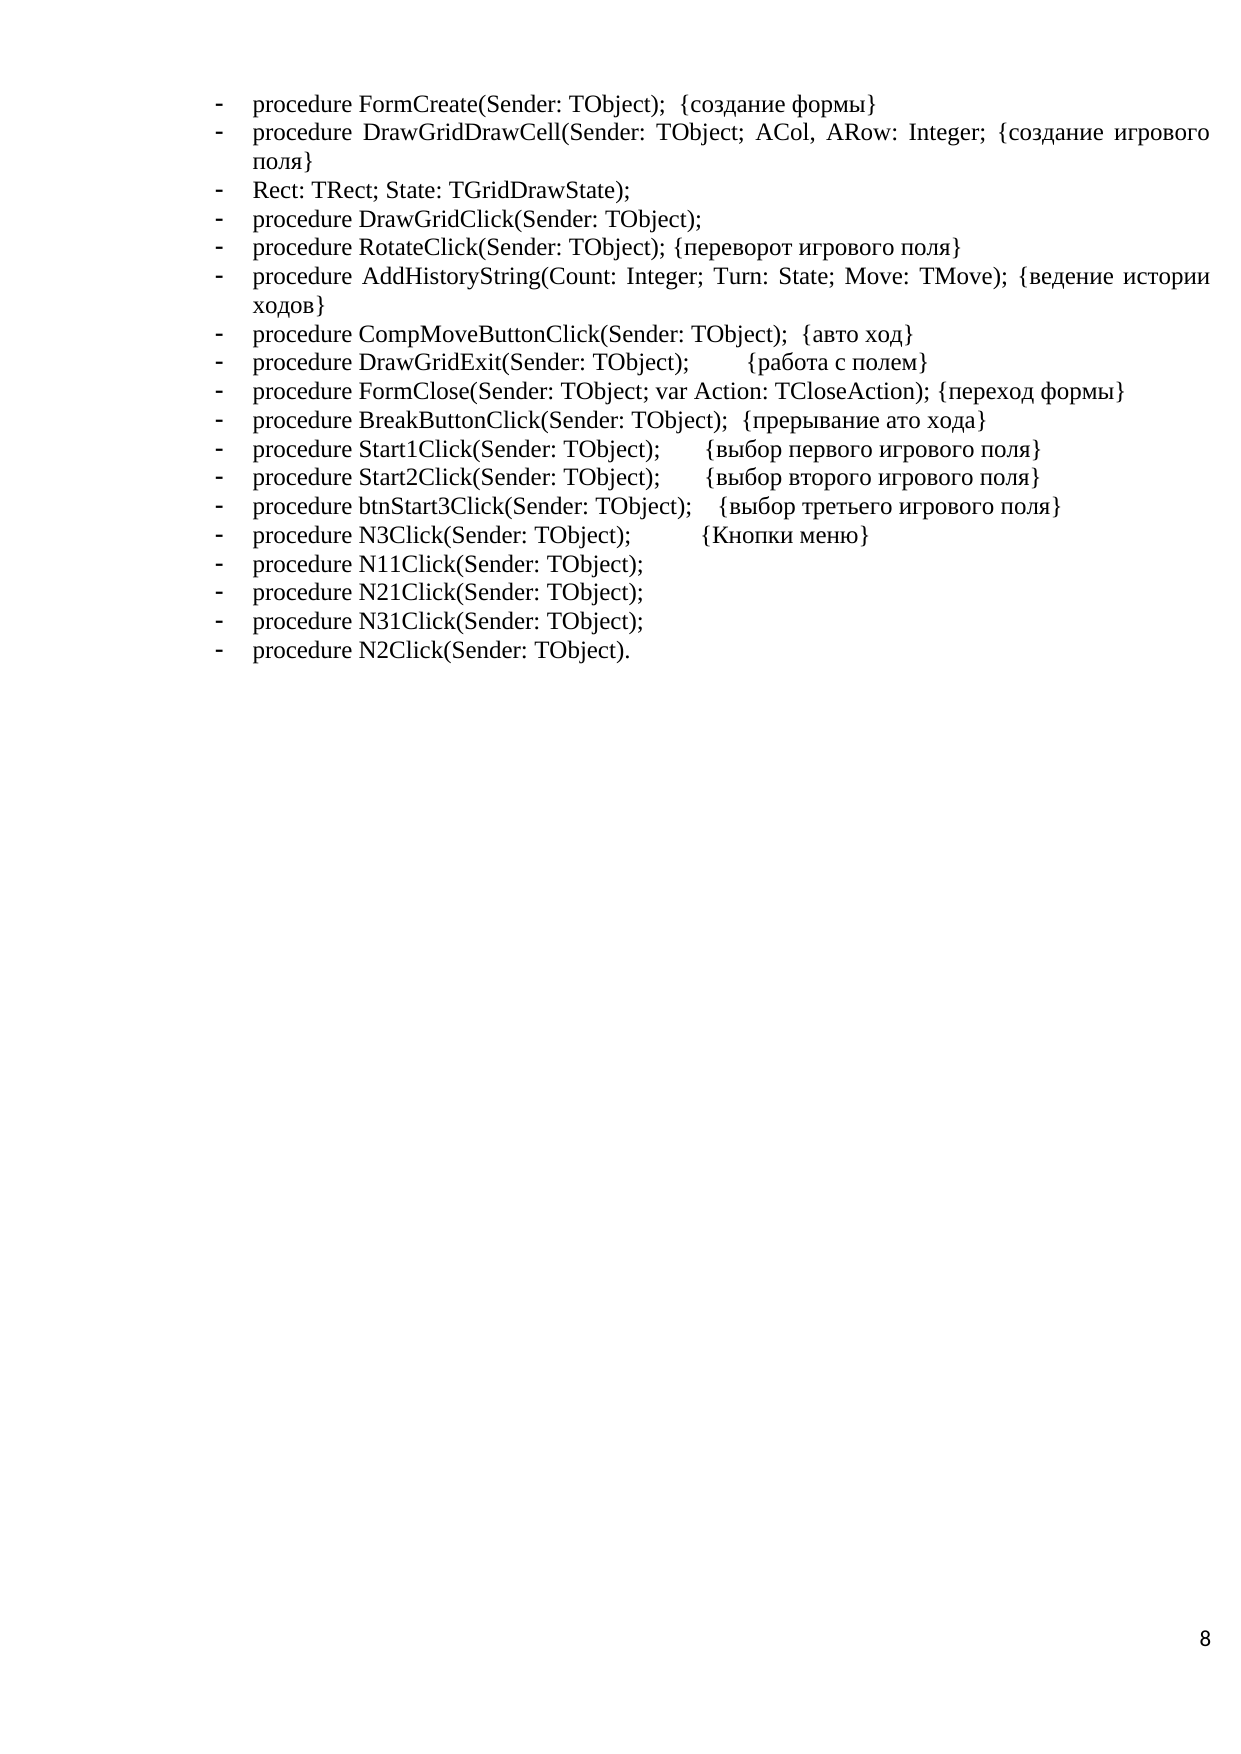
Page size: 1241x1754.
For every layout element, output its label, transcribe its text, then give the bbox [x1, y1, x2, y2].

list Rect: TRect; State: TGridDrawState); [215, 175, 1211, 204]
list procedure FormCreate(Sender: TObject); {создание формы} [215, 89, 1211, 117]
list procedure RotateClick(Sender: TObject); {переворот игрового поля} [215, 232, 1211, 261]
list procedure DrawGridClick(Sender: TObject); [215, 204, 1211, 232]
list procedure btnStart3Click(Sender: TObject); {выбор третьего игрового поля} [215, 491, 1211, 520]
list procedure AddHistoryString(Count: Integer; Turn: State; Move: TMove); {ведение истории ходов} [215, 261, 1211, 319]
list procedure DrawGridDrawCell(Sender: TObject; ACol, ARow: Integer; {создание игрового поля} [215, 117, 1211, 175]
list procedure DrawGridExit(Sender: TObject); {работа с полем} [215, 347, 1211, 376]
list procedure N2Click(Sender: TObject). [215, 635, 1211, 664]
list procedure CompMoveButtonClick(Sender: TObject); {авто ход} [215, 319, 1211, 347]
list procedure BreakButtonClick(Sender: TObject); {прерывание ато хода} [215, 405, 1211, 434]
list procedure N21Click(Sender: TObject); [215, 577, 1211, 606]
list procedure N11Click(Sender: TObject); [215, 549, 1211, 577]
list procedure N31Click(Sender: TObject); [215, 606, 1211, 635]
list procedure N3Click(Sender: TObject); {Кнопки меню} [215, 520, 1211, 549]
list procedure Start1Click(Sender: TObject); {выбор первого игрового поля} [215, 434, 1211, 462]
list procedure Start2Click(Sender: TObject); {выбор второго игрового поля} [215, 462, 1211, 491]
list procedure FormClose(Sender: TObject; var Action: TCloseAction); {переход формы} [215, 376, 1211, 405]
